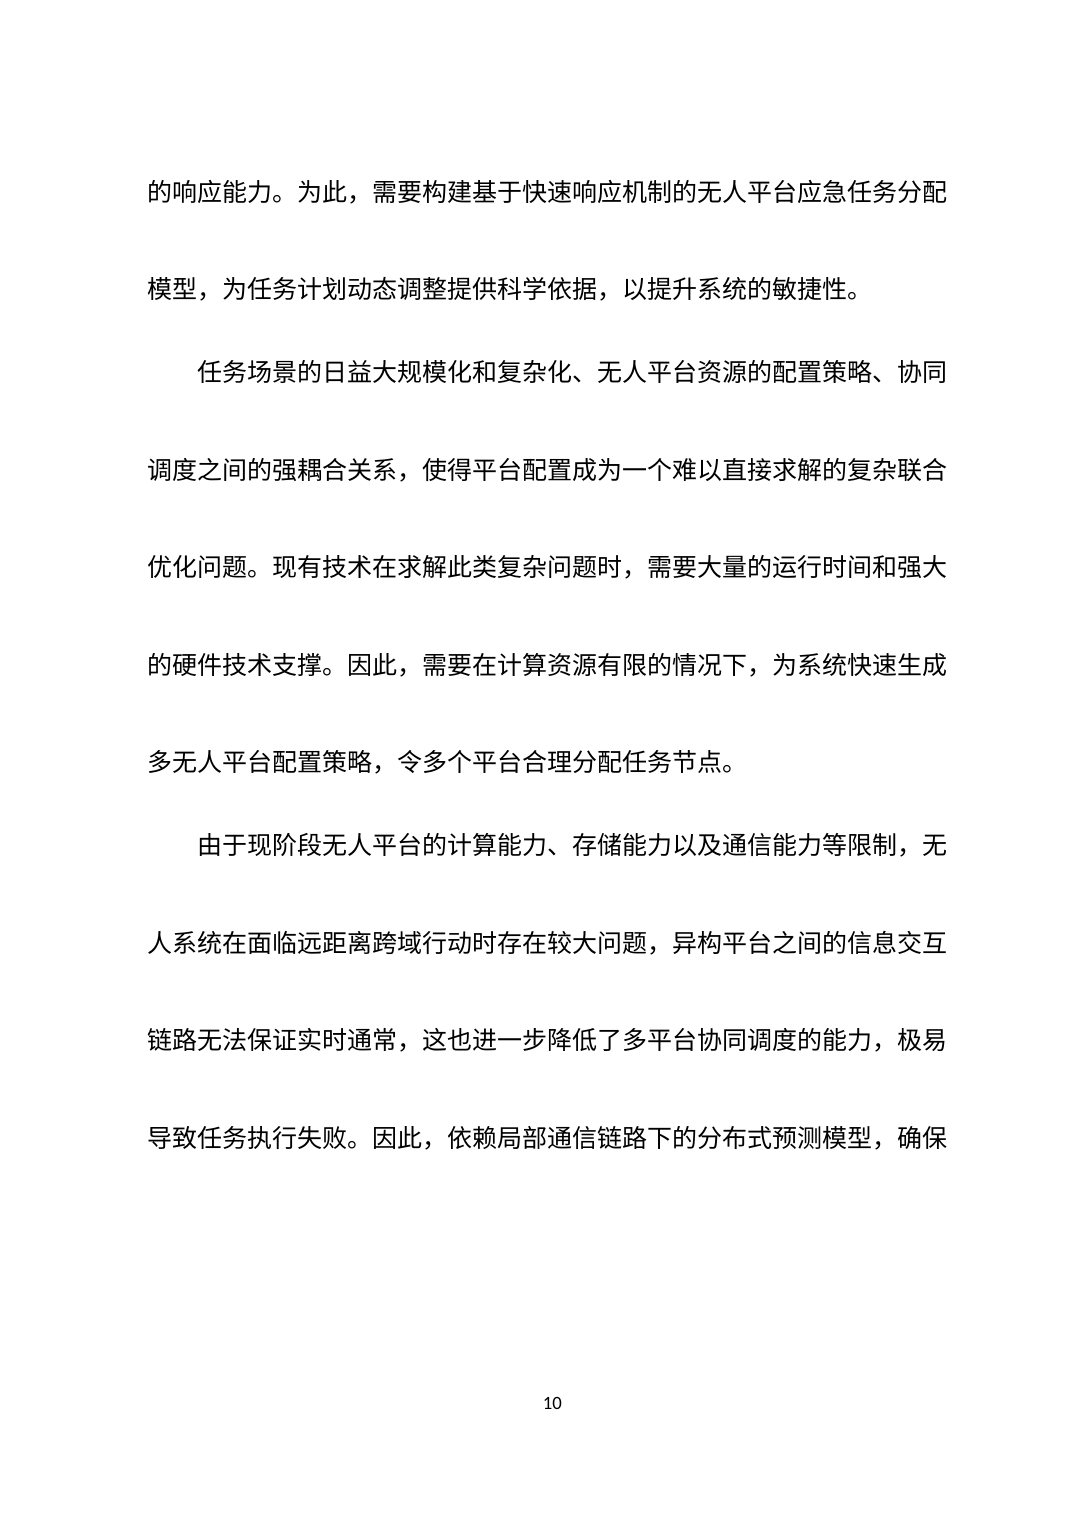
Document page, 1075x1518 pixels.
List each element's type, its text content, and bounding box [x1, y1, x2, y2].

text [148, 158, 957, 320]
text 任务场景的日益大规模化和复杂化、无人平台资源的配置策略、协同调度之间的强耦合关系，使得平台配置成为一个难以直接求解的复杂联合优化问题。现有技术在求解此类复杂问题时，需要大量的运行时间和强大的硬件技术支撑。因此，需要在计算资源有限的情况下，为系统快速生成多无人平台配置策略，令多个平台合理分配任务节点。 [148, 338, 957, 793]
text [148, 811, 957, 1169]
